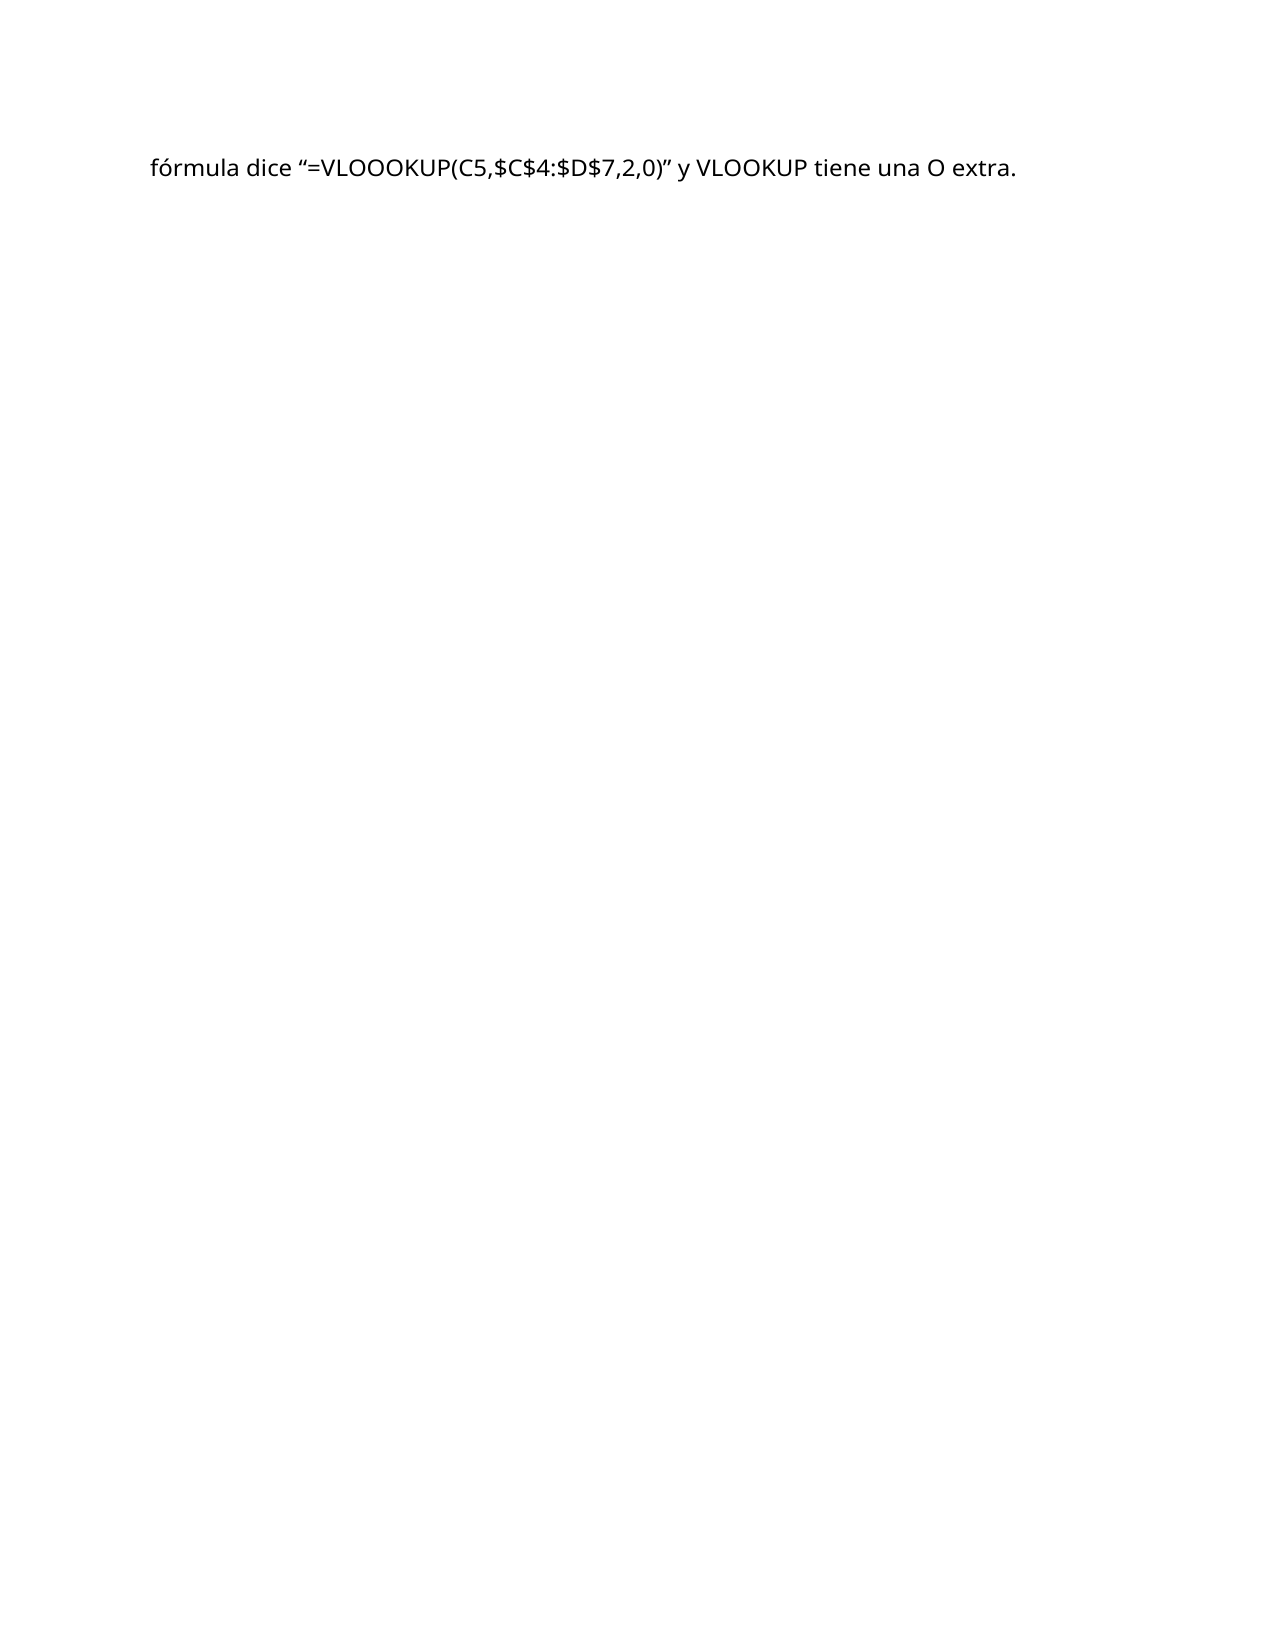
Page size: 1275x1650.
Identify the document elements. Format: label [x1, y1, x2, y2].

text [150, 152, 1129, 183]
